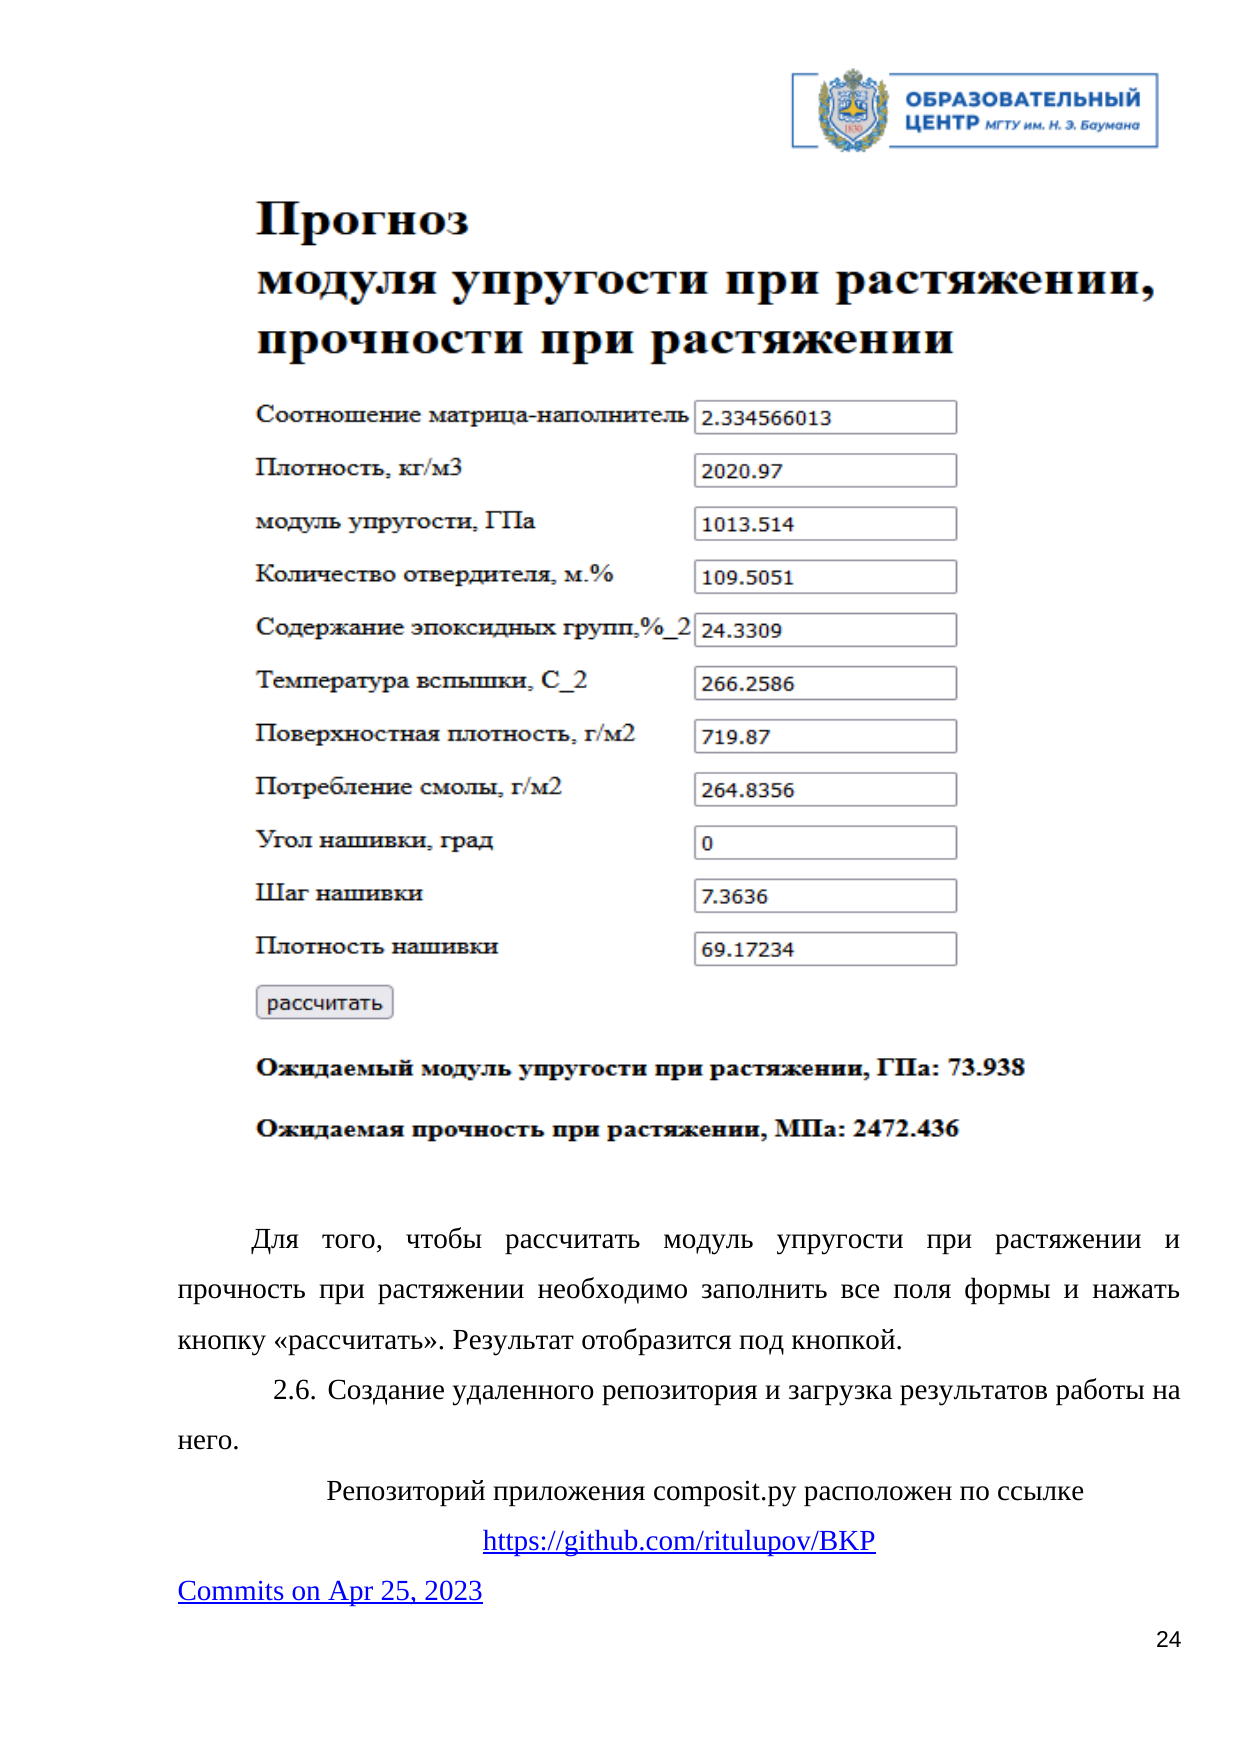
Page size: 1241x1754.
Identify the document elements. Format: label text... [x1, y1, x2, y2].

picture [761, 45, 1209, 168]
text Репозиторий приложения composit.py расположен по ссылке [252, 1473, 1181, 1506]
text https://github.com/ritulupov/BKP [177, 1523, 1181, 1557]
picture [251, 183, 1161, 1154]
text Commits on Apr 25, 2023 [177, 1573, 1181, 1607]
text Для того, чтобы рассчитать модуль упругости при растяжении и прочность при растяжении необходимо заполнить все поля формы и нажать кнопку «рассчитать». Результат отобразится под кнопкой. [177, 1221, 1181, 1355]
text 2.6. Создание удаленного репозитория и загрузка результатов работы на него. [177, 1372, 1181, 1456]
